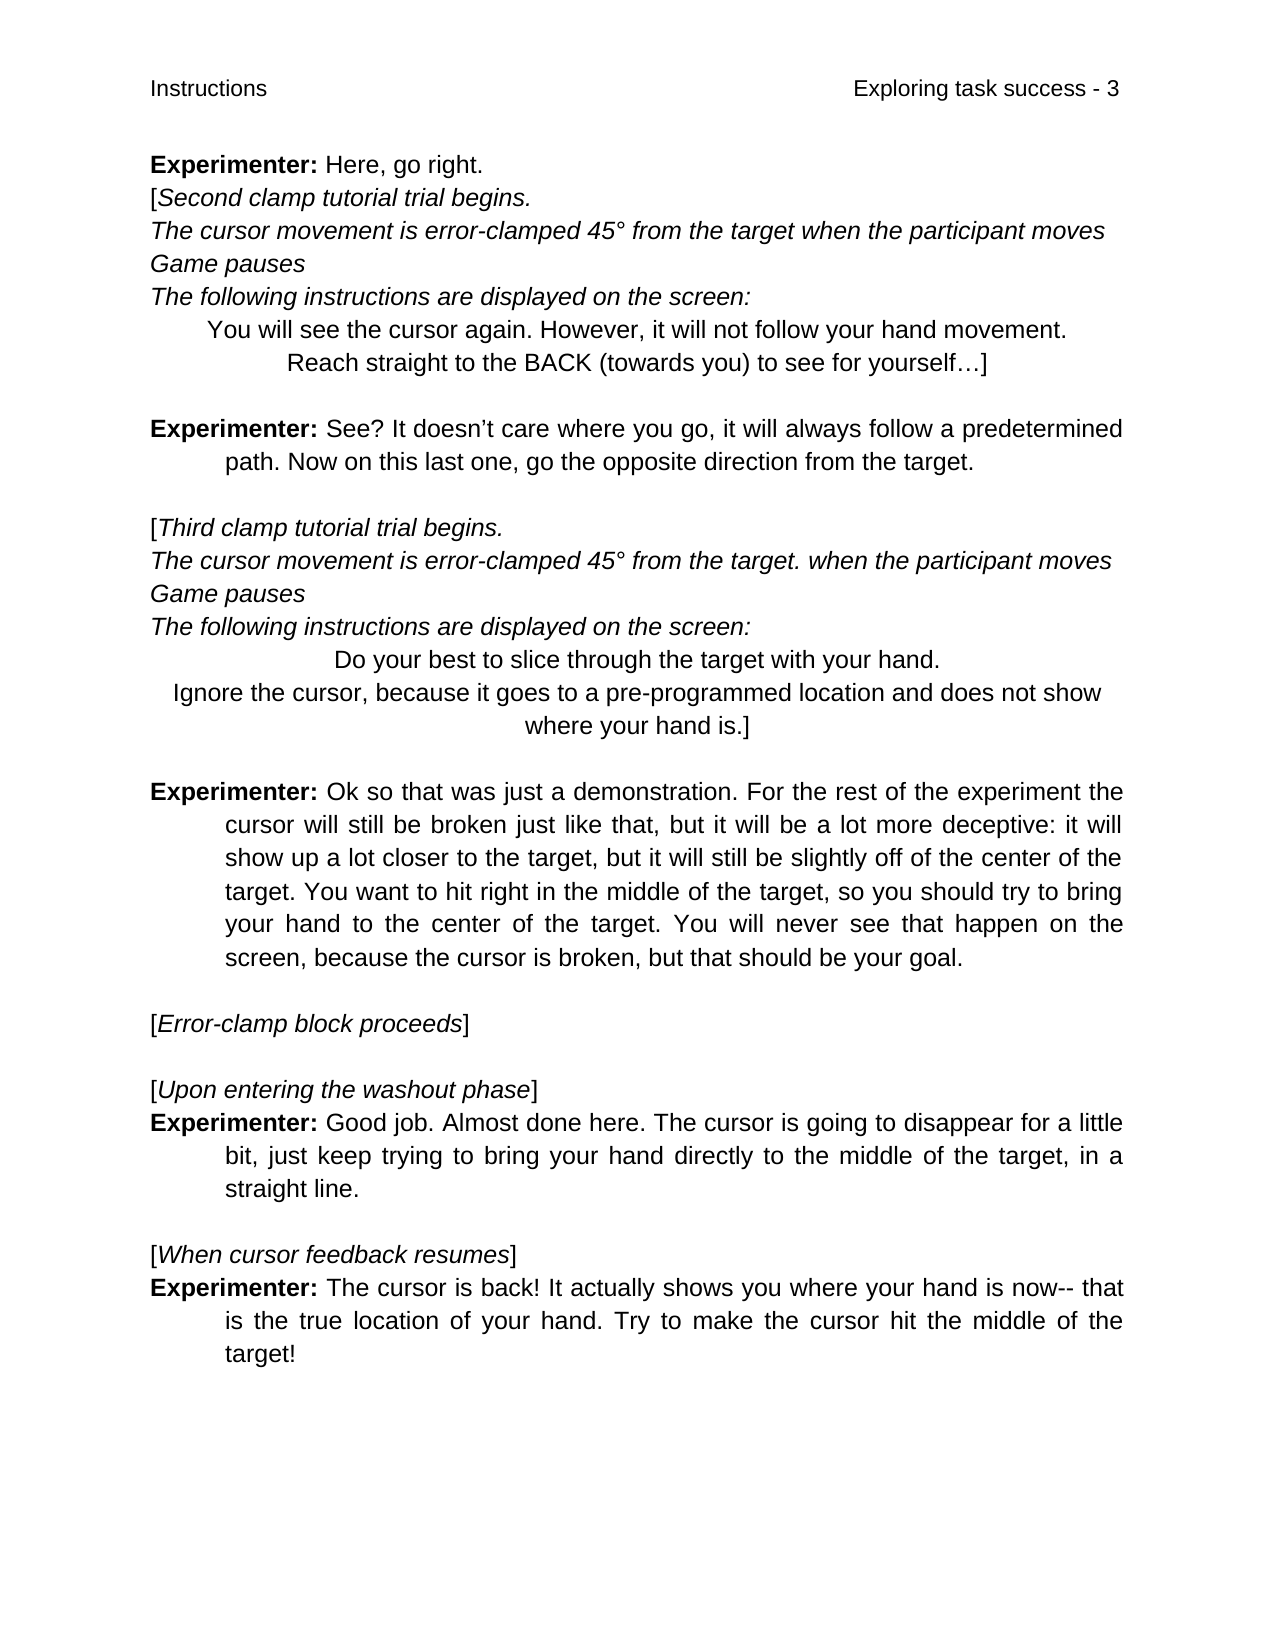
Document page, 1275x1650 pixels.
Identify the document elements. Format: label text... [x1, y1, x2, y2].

text The following instructions are displayed on the screen: [150, 282, 1125, 311]
text Game pauses [150, 249, 1125, 278]
text Experimenter: Good job. Almost done here. The cursor is going to disappear for a little bit, just keep trying to bring your hand directly to the middle of the target, in a straight line. [150, 1108, 1125, 1202]
text The cursor movement is error-clamped 45° from the target when the participant moves [150, 216, 1125, 245]
text You will see the cursor again. However, it will not follow your hand movement. [150, 315, 1125, 344]
text The following instructions are displayed on the screen: [150, 612, 1125, 641]
text Experimenter: See? It doesn’t care where you go, it will always follow a predetermined path. Now on this last one, go the opposite direction from the target. [150, 414, 1125, 476]
text Reach straight to the BACK (towards you) to see for yourself…] [150, 348, 1125, 377]
text [Error-clamp block proceeds] [150, 1008, 1125, 1037]
text Game pauses [150, 579, 1125, 608]
text [When cursor feedback resumes] [150, 1240, 1125, 1268]
text [Second clamp tutorial trial begins. [150, 183, 1125, 212]
text The cursor movement is error-clamped 45° from the target. when the participant moves [150, 546, 1125, 575]
text Experimenter: Ok so that was just a demonstration. For the rest of the experiment the cursor will still be broken just like that, but it will be a lot more deceptive: it will show up a lot closer to the target, but it will still be slightly off of the center of the target. You want to hit right in the middle of the target, so you should try to bring your hand to the center of the target. You will never see that happen on the screen, because the cursor is broken, but that should be your goal. [150, 777, 1125, 971]
text [Upon entering the washout phase] [150, 1074, 1125, 1103]
text Ignore the cursor, because it goes to a pre-programmed location and does not show where your hand is.] [150, 678, 1125, 740]
text Experimenter: The cursor is back! It actually shows you where your hand is now-- that is the true location of your hand. Try to make the cursor hit the middle of the target! [150, 1273, 1125, 1367]
text Do your best to slice through the target with your hand. [150, 645, 1125, 674]
text Experimenter: Here, go right. [150, 150, 1125, 179]
text [Third clamp tutorial trial begins. [150, 513, 1125, 542]
